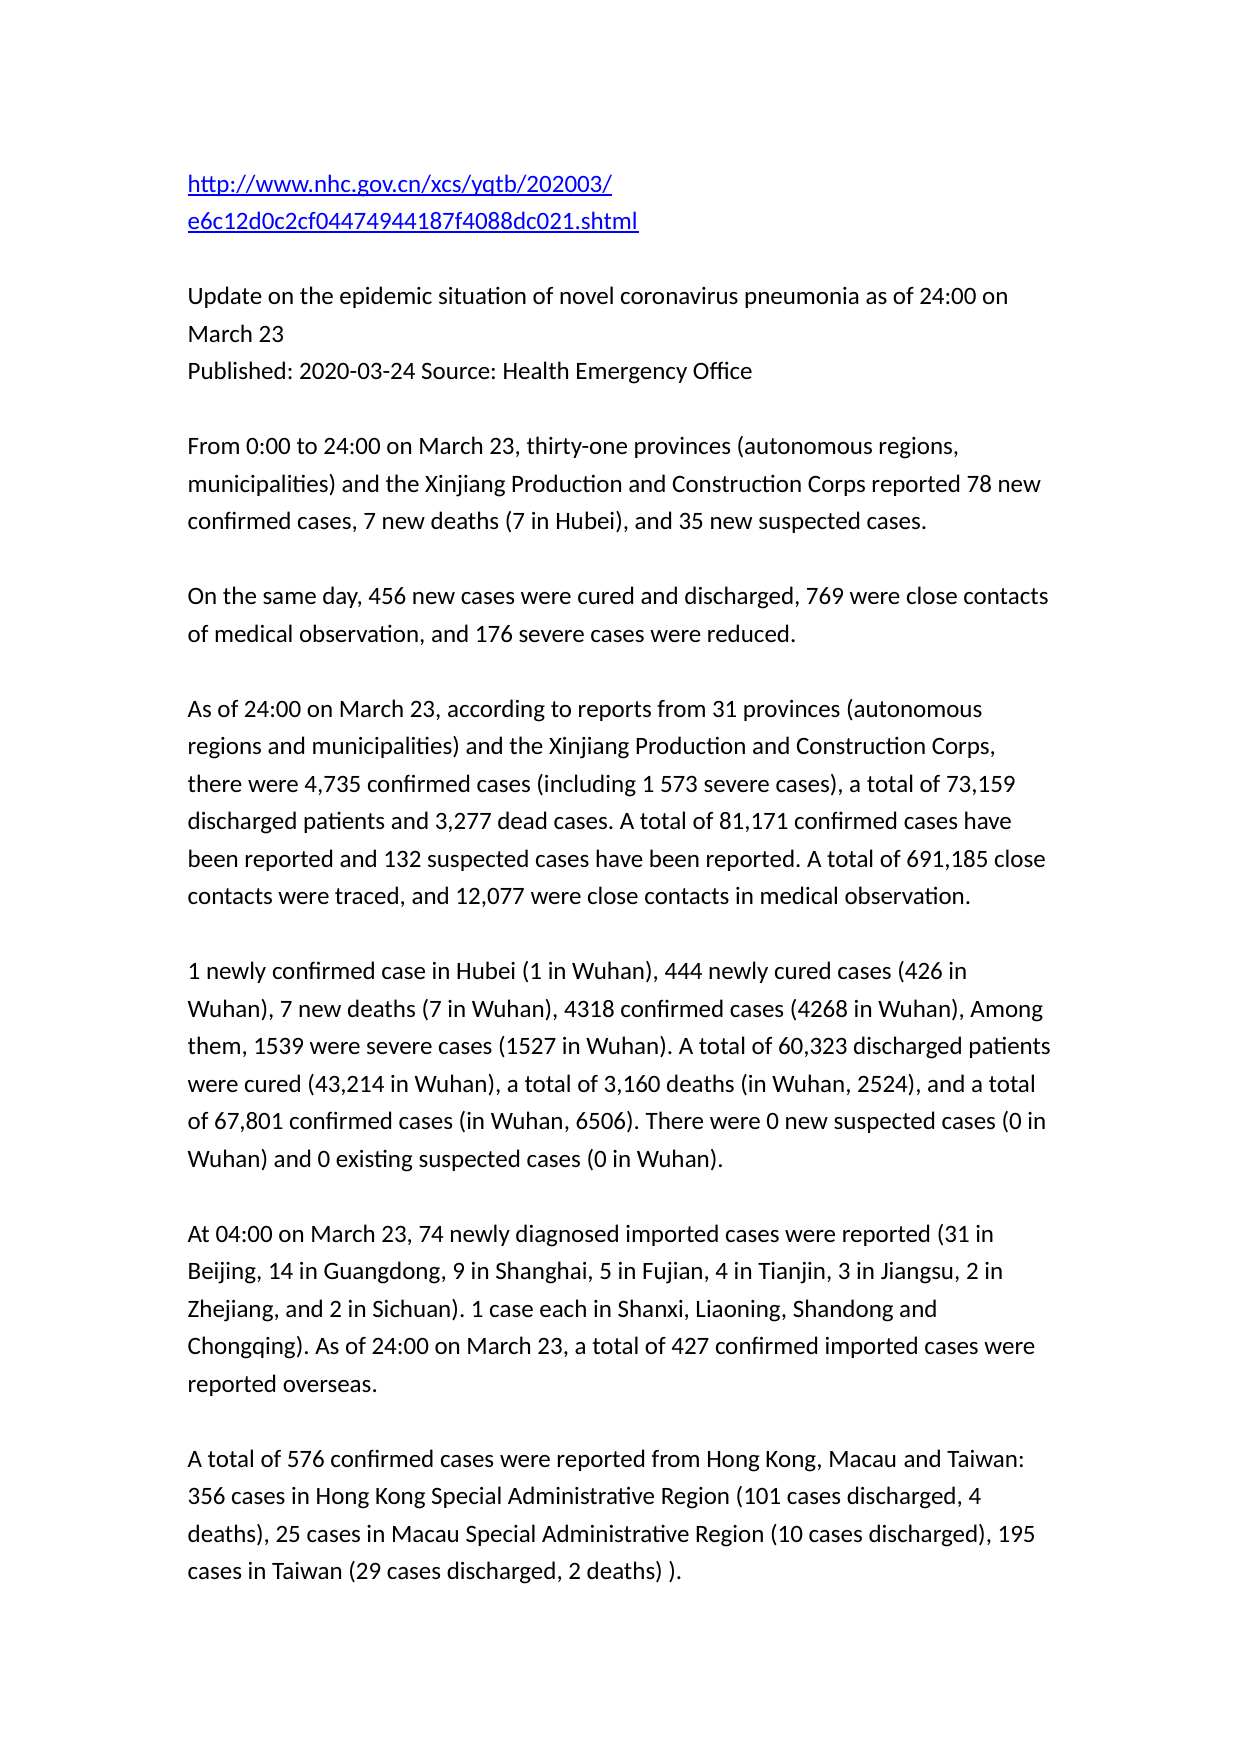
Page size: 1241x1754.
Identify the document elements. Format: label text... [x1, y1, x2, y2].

text http://www.nhc.gov.cn/xcs/yqtb/202003/e6c12d0c2cf04474944187f4088dc021.shtml [187, 164, 1053, 239]
text A total of 576 confirmed cases were reported from Hong Kong, Macau and Taiwan: 356 cases in Hong Kong Special Administrative Region (101 cases discharged, 4 deaths), 25 cases in Macau Special Administrative Region (10 cases discharged), 195 cases in Taiwan (29 cases discharged, 2 deaths) ). [187, 1439, 1053, 1589]
text On the same day, 456 new cases were cured and discharged, 769 were close contacts of medical observation, and 176 severe cases were reduced. [187, 577, 1053, 652]
text Update on the epidemic situation of novel coronavirus pneumonia as of 24:00 on March 23 [187, 277, 1053, 352]
text From 0:00 to 24:00 on March 23, thirty-one provinces (autonomous regions, municipalities) and the Xinjiang Production and Construction Corps reported 78 new confirmed cases, 7 new deaths (7 in Hubei), and 35 new suspected cases. [187, 427, 1053, 539]
text 1 newly confirmed case in Hubei (1 in Wuhan), 444 newly cured cases (426 in Wuhan), 7 new deaths (7 in Wuhan), 4318 confirmed cases (4268 in Wuhan), Among them, 1539 were severe cases (1527 in Wuhan). A total of 60,323 discharged patients were cured (43,214 in Wuhan), a total of 3,160 deaths (in Wuhan, 2524), and a total of 67,801 confirmed cases (in Wuhan, 6506). There were 0 new suspected cases (0 in Wuhan) and 0 existing suspected cases (0 in Wuhan). [187, 952, 1053, 1177]
text At 04:00 on March 23, 74 newly diagnosed imported cases were reported (31 in Beijing, 14 in Guangdong, 9 in Shanghai, 5 in Fujian, 4 in Tianjin, 3 in Jiangsu, 2 in Zhejiang, and 2 in Sichuan). 1 case each in Shanxi, Liaoning, Shandong and Chongqing). As of 24:00 on March 23, a total of 427 confirmed imported cases were reported overseas. [187, 1214, 1053, 1402]
text Published: 2020-03-24 Source: Health Emergency Office [187, 352, 1053, 389]
text As of 24:00 on March 23, according to reports from 31 provinces (autonomous regions and municipalities) and the Xinjiang Production and Construction Corps, there were 4,735 confirmed cases (including 1 573 severe cases), a total of 73,159 discharged patients and 3,277 dead cases. A total of 81,171 confirmed cases have been reported and 132 suspected cases have been reported. A total of 691,185 close contacts were traced, and 12,077 were close contacts in medical observation. [187, 689, 1053, 914]
